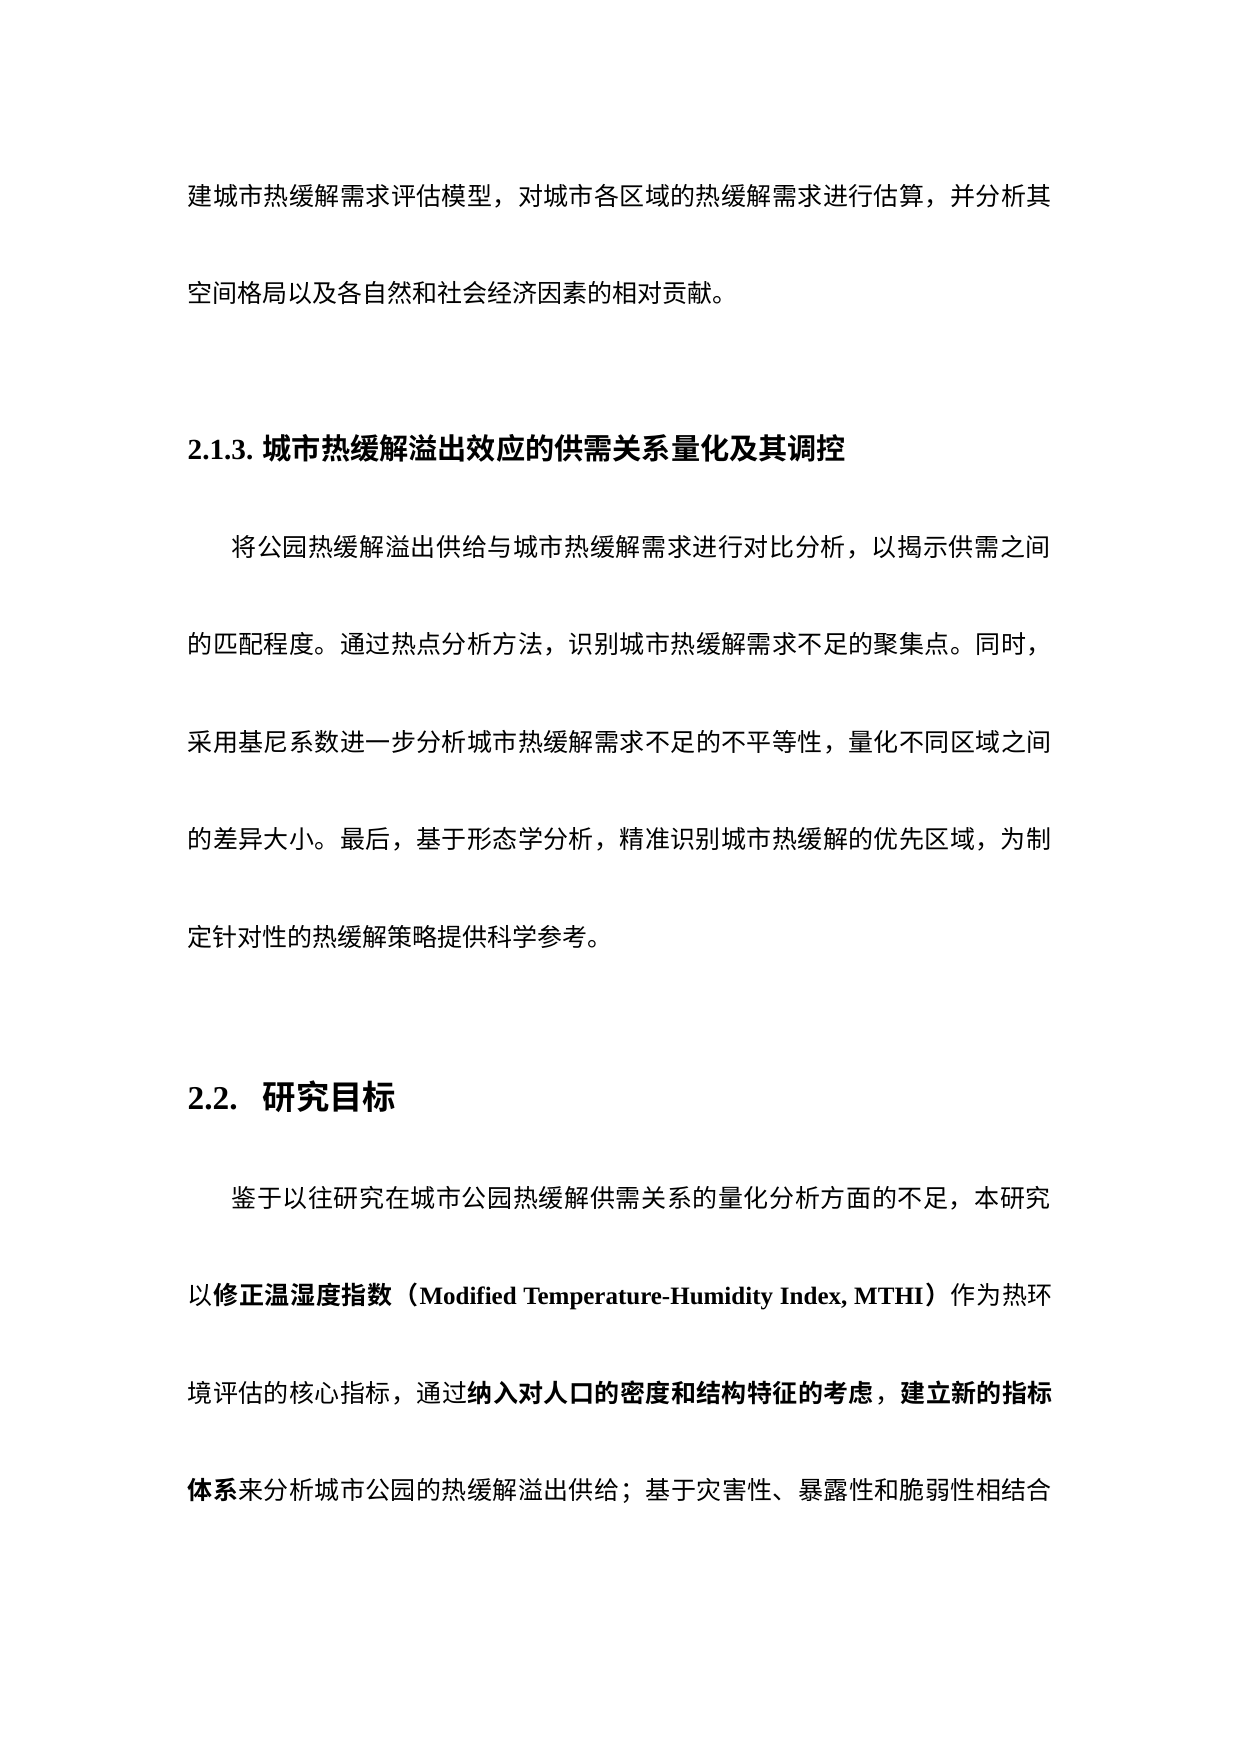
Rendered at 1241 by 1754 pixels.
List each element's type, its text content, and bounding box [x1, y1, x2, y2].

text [187, 162, 1053, 324]
subtitle 城市热缓解溢出效应的供需关系量化及其调控 [187, 414, 1053, 479]
text 将公园热缓解溢出供给与城市热缓解需求进行对比分析，以揭示供需之间的匹配程度。通过热点分析方法，识别城市热缓解需求不足的聚集点。同时，采用基尼系数进一步分析城市热缓解需求不足的不平等性，量化不同区域之间的差异大小。最后，基于形态学分析，精准识别城市热缓解的优先区域，为制定针对性的热缓解策略提供科学参考。 [187, 513, 1053, 968]
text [187, 1164, 1053, 1521]
subtitle 研究目标 [187, 1062, 1053, 1127]
